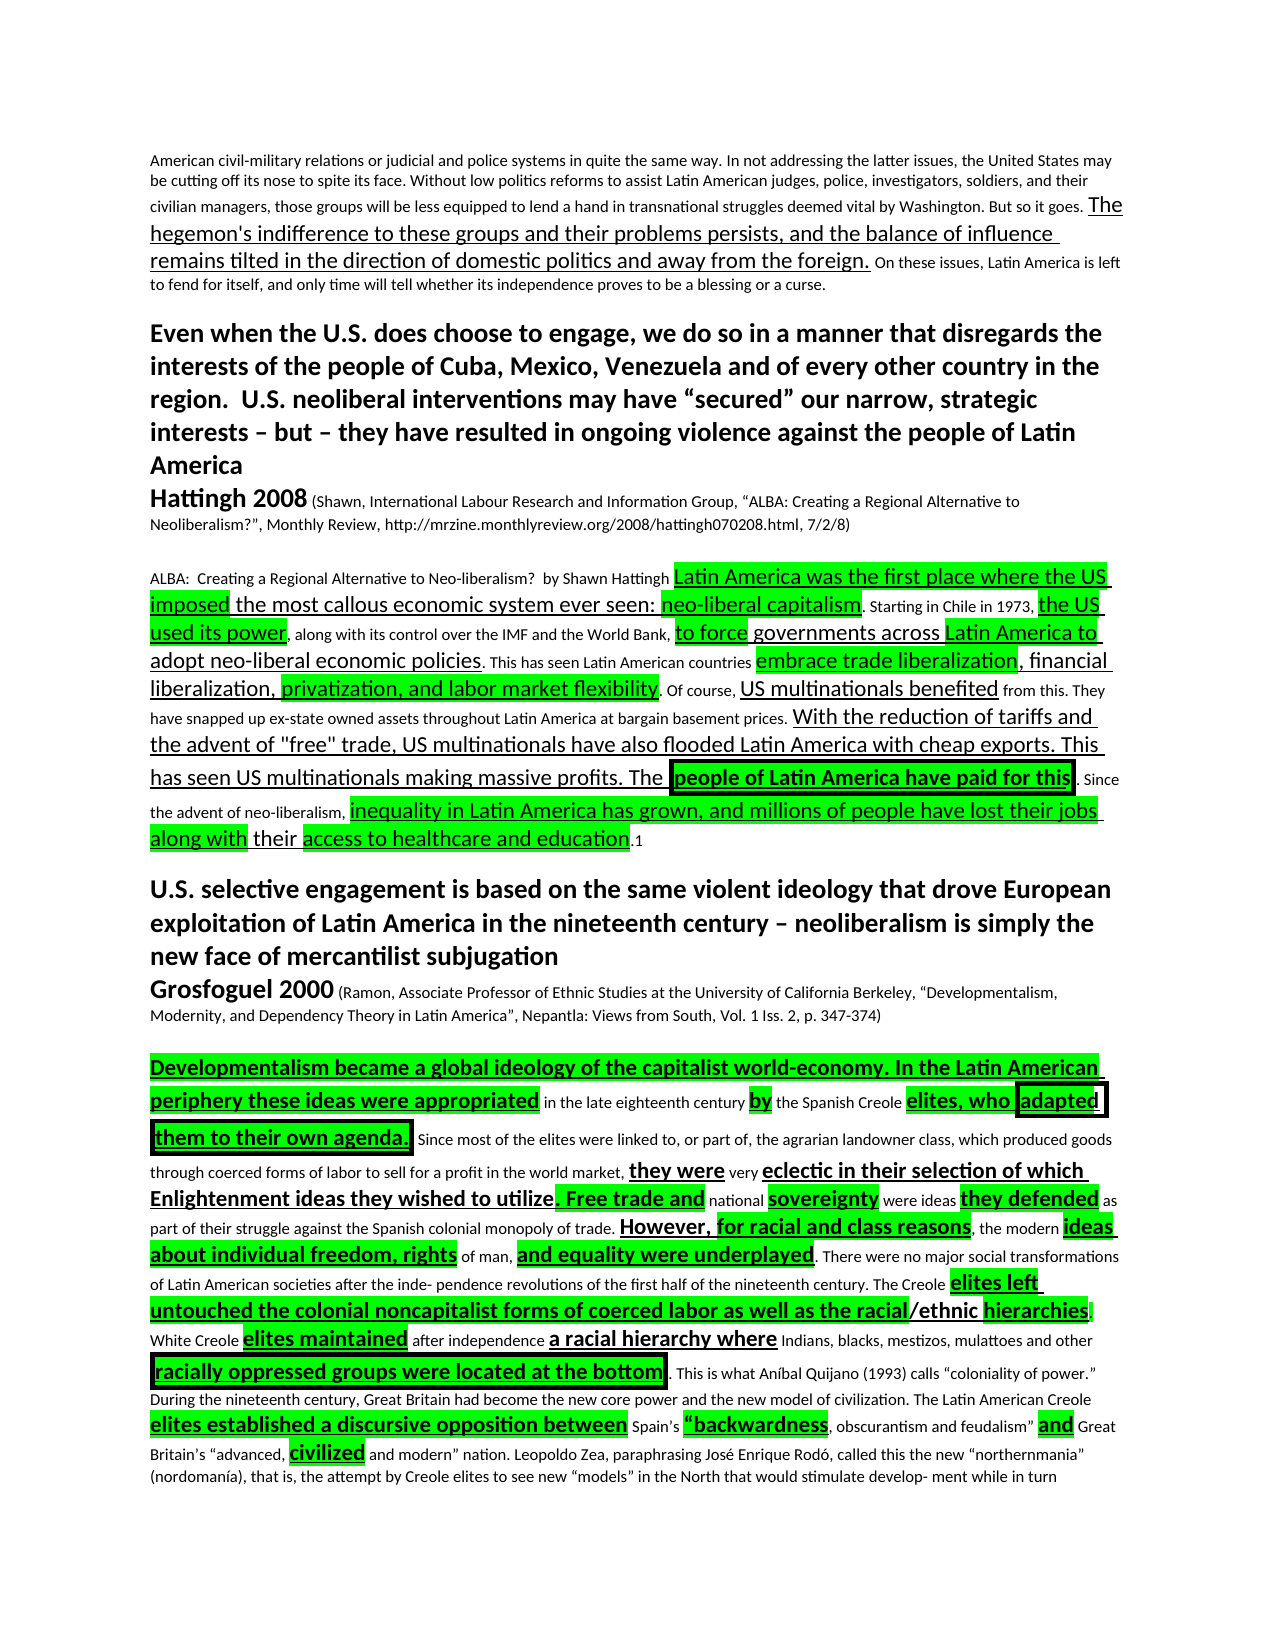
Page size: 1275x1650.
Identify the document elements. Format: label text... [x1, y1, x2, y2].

text Hattingh 2008 (Shawn, International Labour Research and Information Group, “ALBA: Creating a Regional Alternative to Neoliberalism?”, Monthly Review, http://mrzine.monthlyreview.org/2008/hattingh070208.html, 7/2/8) [150, 481, 1125, 534]
text Grosfoguel 2000 (Ramon, Associate Professor of Ethnic Studies at the University of California Berkeley, “Developmentalism, Modernity, and Dependency Theory in Latin America”, Nepantla: Views from South, Vol. 1 Iss. 2, p. 347-374) [150, 972, 1125, 1025]
text ALBA: Creating a Regional Alternative to Neo-liberalism? by Shawn Hattingh Latin America was the first place where the US imposed the most callous economic system ever seen: neo-liberal capitalism. Starting in Chile in 1973, the US used its power, along with its control over the IMF and the World Bank, to force governments across Latin America to adopt neo-liberal economic policies. This has seen Latin American countries embrace trade liberalization, financial liberalization, privatization, and labor market flexibility. Of course, US multinationals benefited from this. They have snapped up ex-state owned assets throughout Latin America at bargain basement prices. With the reduction of tariffs and the advent of "free" trade, US multinationals have also flooded Latin America with cheap exports. This has seen US multinationals making massive profits. The people of Latin America have paid for this. Since the advent of neo-liberalism, inequality in Latin America has grown, and millions of people have lost their jobs along with their access to healthcare and education.1 [150, 562, 1125, 852]
subtitle Even when the U.S. does choose to engage, we do so in a manner that disregards the interests of the people of Cuba, Mexico, Venezuela and of every other country in the region. U.S. neoliberal interventions may have “secured” our narrow, strategic interests – but – they have resulted in ongoing violence against the people of Latin America [150, 316, 1125, 481]
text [150, 150, 1125, 295]
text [150, 1053, 1125, 1486]
subtitle U.S. selective engagement is based on the same violent ideology that drove European exploitation of Latin America in the nineteenth century – neoliberalism is simply the new face of mercantilist subjugation [150, 873, 1125, 972]
